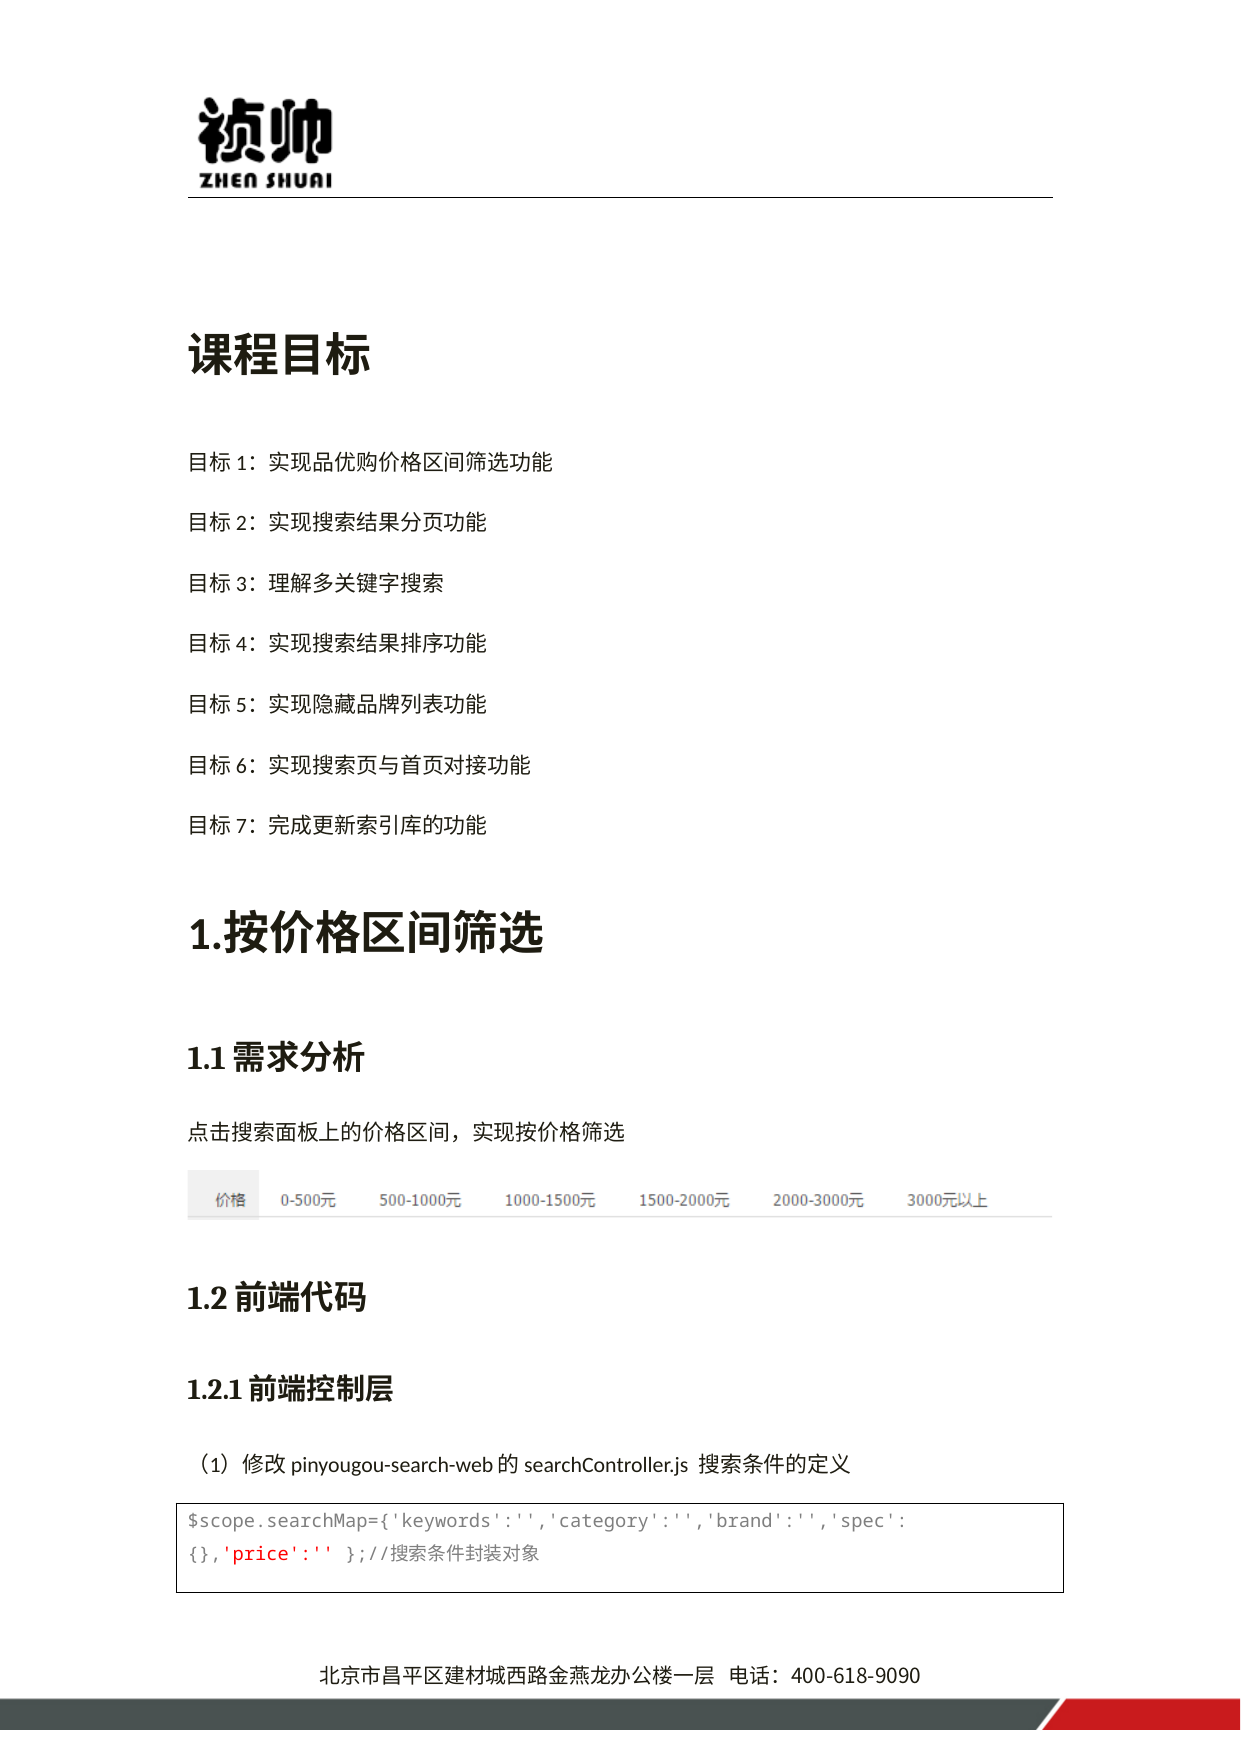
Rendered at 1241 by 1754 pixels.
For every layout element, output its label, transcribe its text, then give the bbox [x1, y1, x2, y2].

text 目标5：实现隐藏品牌列表功能 [187, 687, 1053, 719]
text 目标2：实现搜索结果分页功能 [187, 505, 1053, 537]
picture [187, 1170, 1053, 1220]
text 目标3：理解多关键字搜索 [187, 565, 1053, 598]
text 目标4：实现搜索结果排序功能 [187, 626, 1053, 658]
text 目标7：完成更新索引库的功能 [187, 808, 1053, 840]
table_header $scope.searchMap={'keywords':'','category':'','brand':'','spec':{},'price':'' };//搜索条件封装对象 [177, 1504, 1063, 1592]
subtitle 课程目标 [187, 302, 1053, 400]
text 目标6：实现搜索页与首页对接功能 [187, 747, 1053, 780]
subtitle 1.2前端代码 [187, 1262, 1053, 1327]
text 目标1：实现品优购价格区间筛选功能 [187, 444, 1053, 477]
picture [0, 1639, 1241, 1730]
list 修改pinyougou-search-web的searchController.js 搜索条件的定义 [187, 1446, 1053, 1479]
text 点击搜索面板上的价格区间，实现按价格筛选 [187, 1114, 1053, 1147]
subtitle 1.2.1前端控制层 [187, 1354, 1053, 1419]
subtitle 1.按价格区间筛选 [187, 880, 1053, 978]
picture [187, 88, 341, 195]
subtitle 1.1需求分析 [187, 1022, 1053, 1087]
